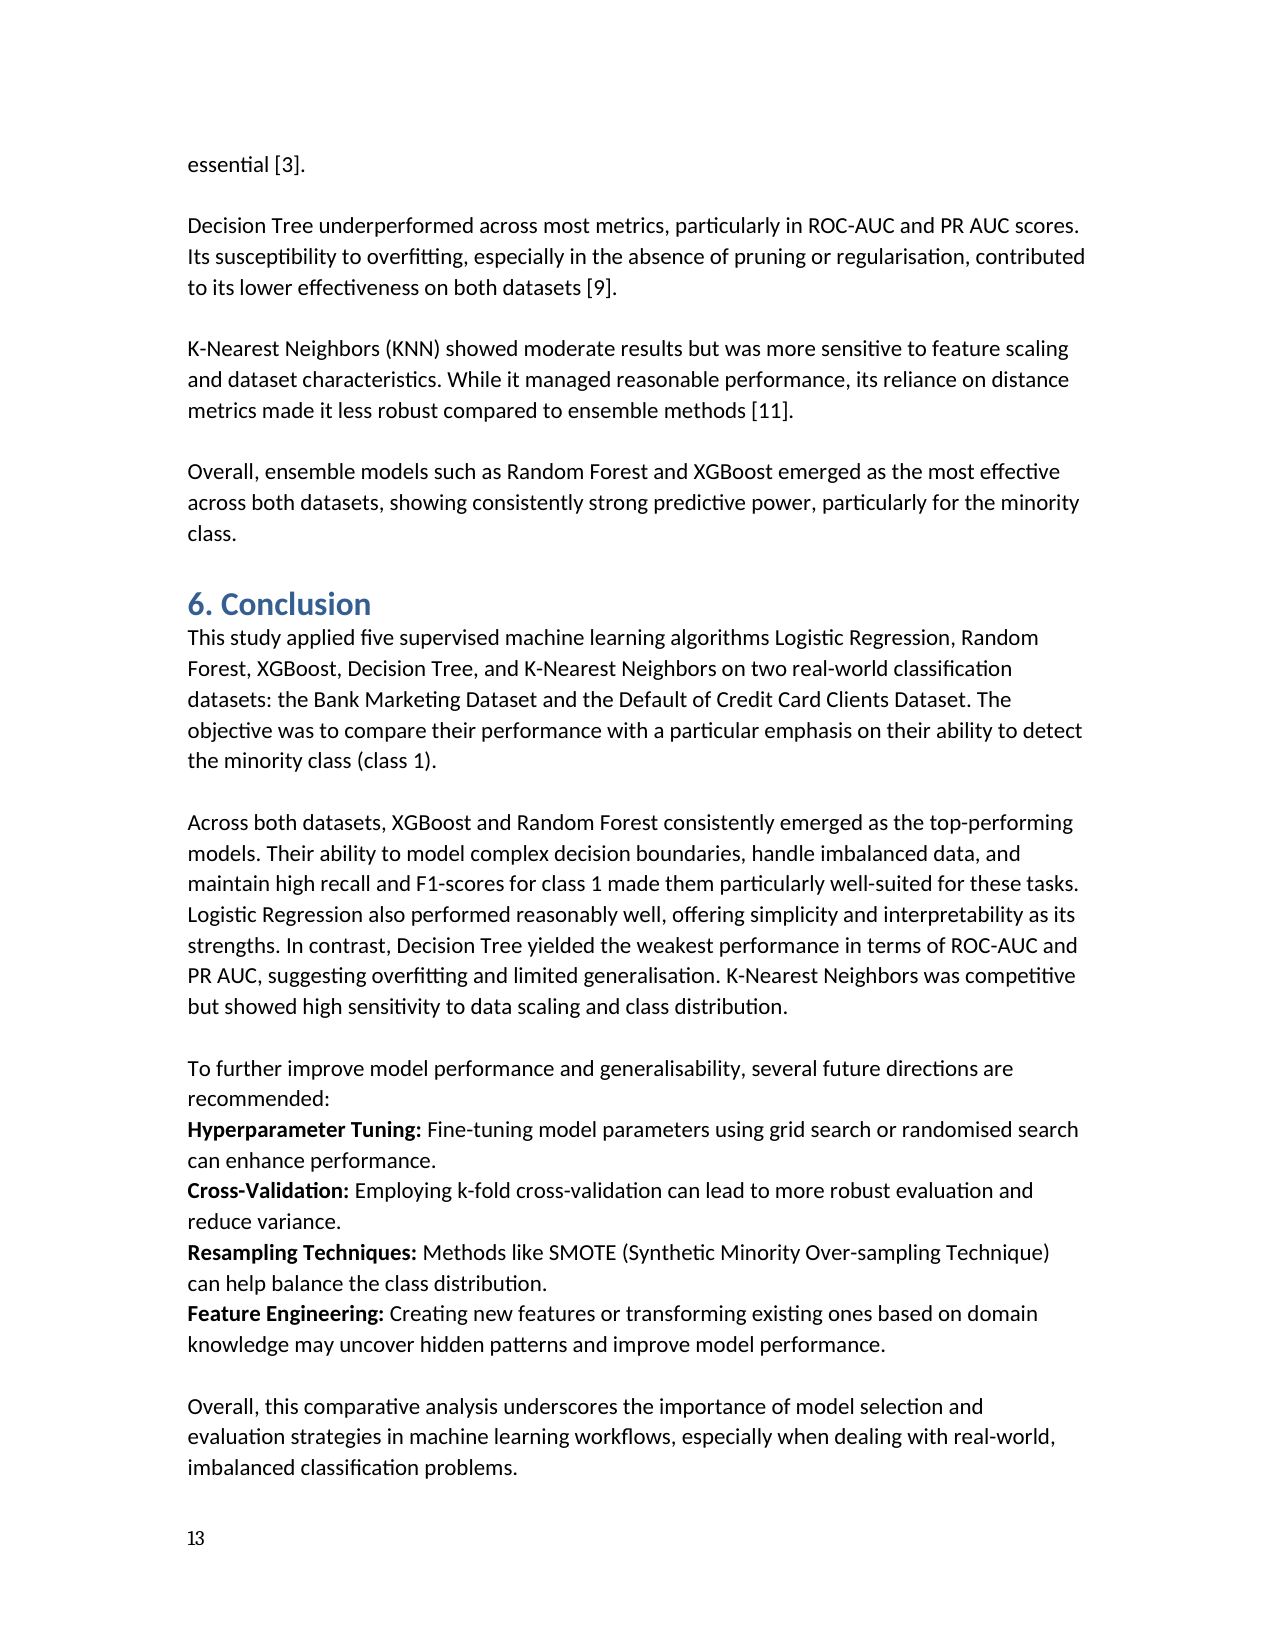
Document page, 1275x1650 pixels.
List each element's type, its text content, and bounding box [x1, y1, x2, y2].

subtitle 6. Conclusion [187, 583, 1087, 623]
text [187, 150, 1087, 547]
text This study applied five supervised machine learning algorithms Logistic Regression, Random Forest, XGBoost, Decision Tree, and K-Nearest Neighbors on two real-world classification datasets: the Bank Marketing Dataset and the Default of Credit Card Clients Dataset. The objective was to compare their performance with a particular emphasis on their ability to detect the minority class (class 1). Across both datasets, XGBoost and Random Forest consistently emerged as the top-performing models. Their ability to model complex decision boundaries, handle imbalanced data, and maintain high recall and F1-scores for class 1 made them particularly well-suited for these tasks. Logistic Regression also performed reasonably well, offering simplicity and interpretability as its strengths. In contrast, Decision Tree yielded the weakest performance in terms of ROC-AUC and PR AUC, suggesting overfitting and limited generalisation. K-Nearest Neighbors was competitive but showed high sensitivity to data scaling and class distribution. To further improve model performance and generalisability, several future directions are recommended: Hyperparameter Tuning: Fine-tuning model parameters using grid search or randomised search can enhance performance. Cross-Validation: Employing k-fold cross-validation can lead to more robust evaluation and reduce variance. Resampling Techniques: Methods like SMOTE (Synthetic Minority Over-sampling Technique) can help balance the class distribution. Feature Engineering: Creating new features or transforming existing ones based on domain knowledge may uncover hidden patterns and improve model performance. Overall, this comparative analysis underscores the importance of model selection and evaluation strategies in machine learning workflows, especially when dealing with real-world, imbalanced classification problems. [187, 623, 1087, 1481]
